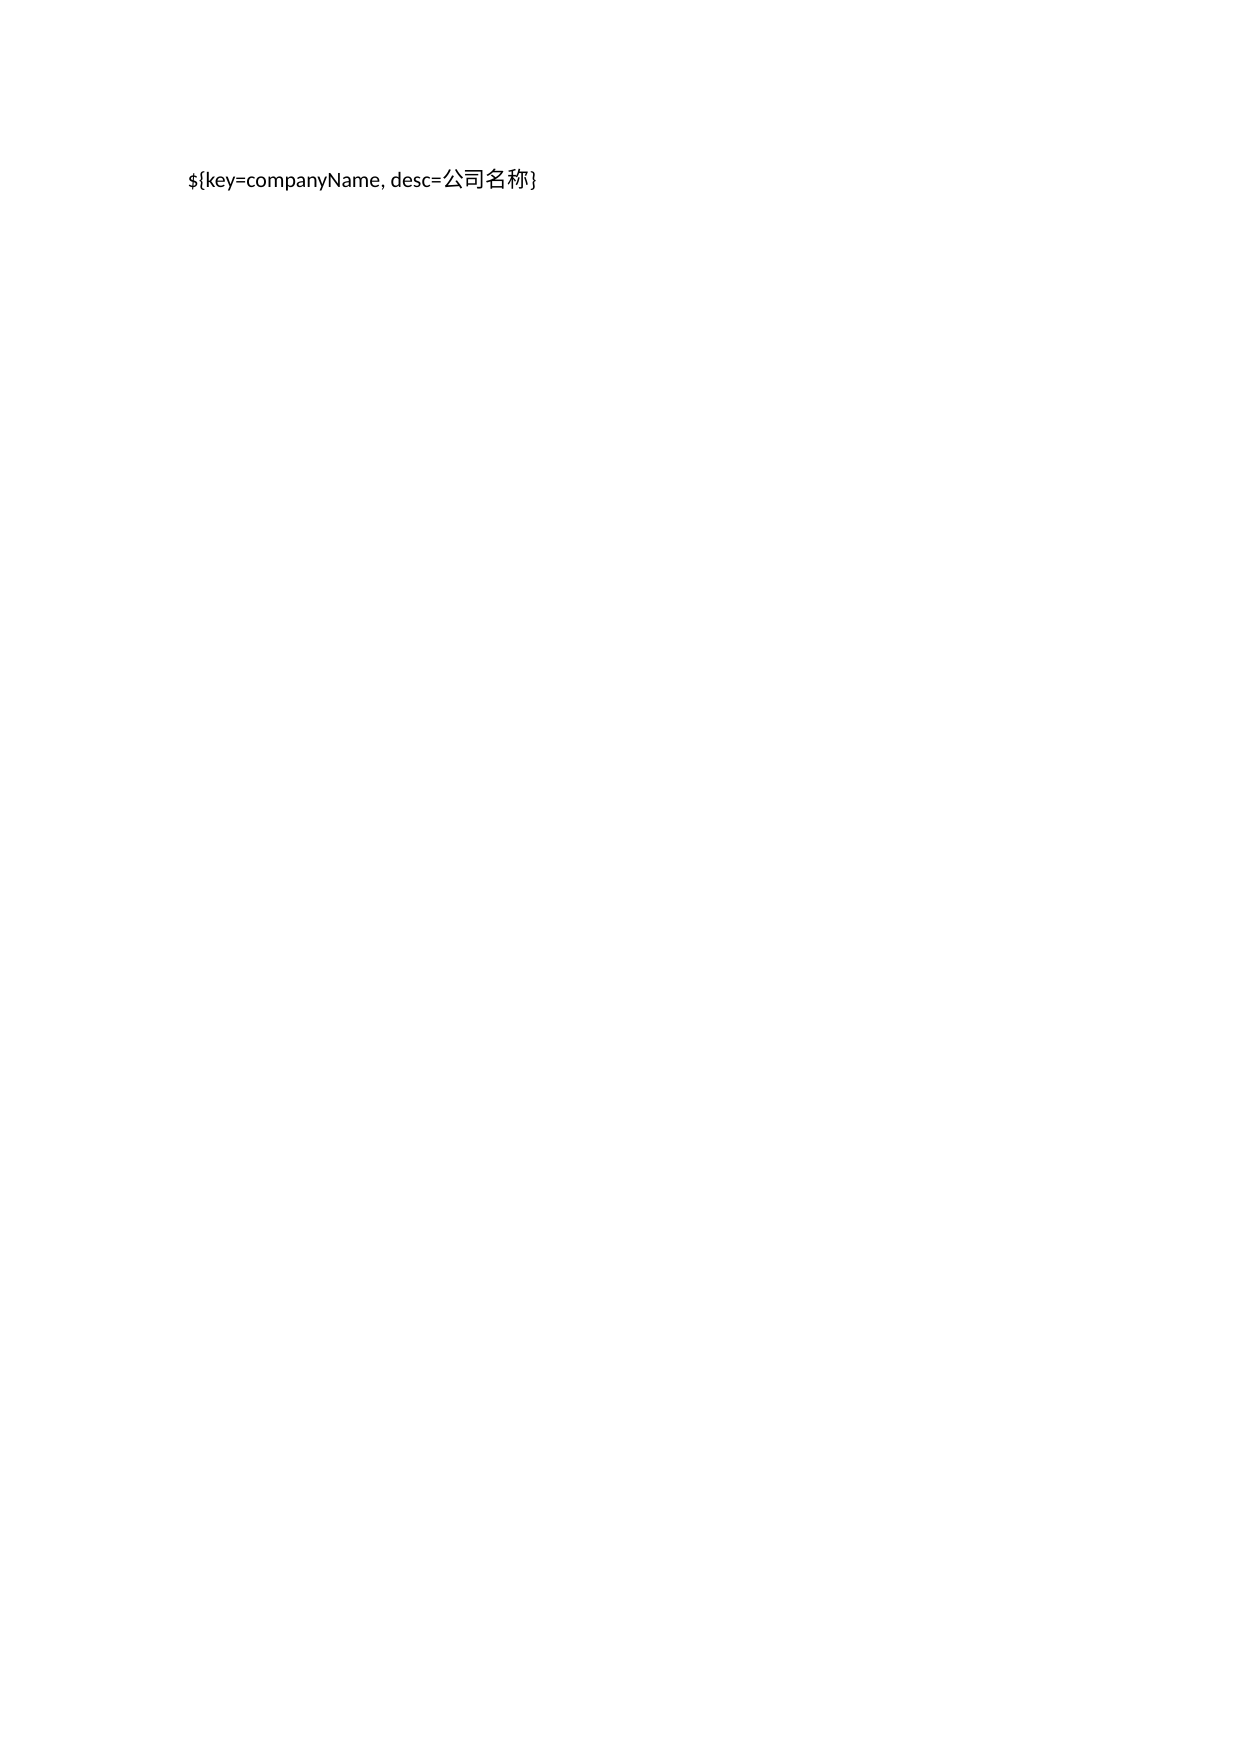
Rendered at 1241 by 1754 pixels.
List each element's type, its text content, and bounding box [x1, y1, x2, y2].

text ${key=companyName, desc=公司名称} [187, 162, 1053, 194]
